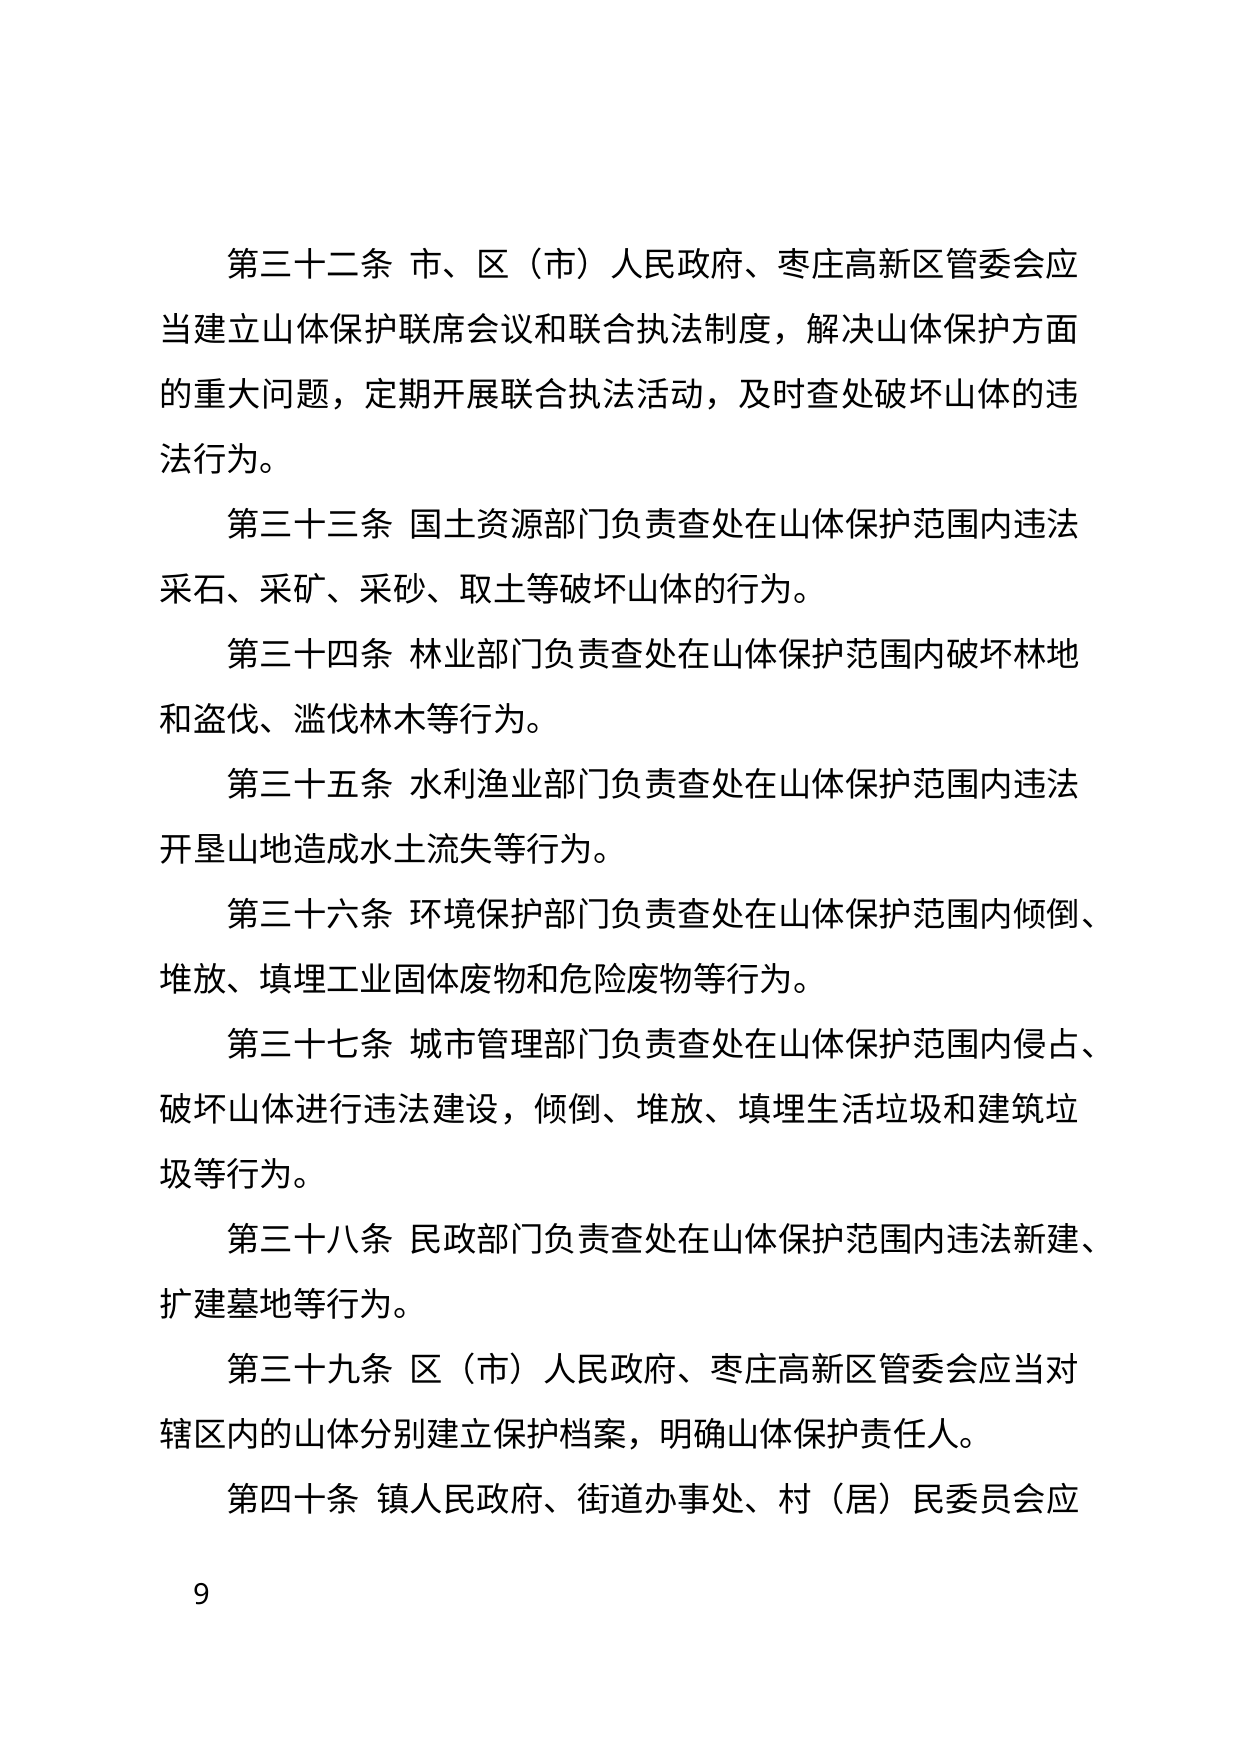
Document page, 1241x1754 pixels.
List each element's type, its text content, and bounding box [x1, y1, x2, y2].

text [159, 1464, 1081, 1529]
text 第三十八条 民政部门负责查处在山体保护范围内违法新建、扩建墓地等行为。 [159, 1204, 1081, 1334]
text 第三十九条 区（市）人民政府、枣庄高新区管委会应当对辖区内的山体分别建立保护档案，明确山体保护责任人。 [159, 1334, 1081, 1464]
text 第三十四条 林业部门负责查处在山体保护范围内破坏林地和盗伐、滥伐林木等行为。 [159, 619, 1081, 749]
text 第三十七条 城市管理部门负责查处在山体保护范围内侵占、破坏山体进行违法建设，倾倒、堆放、填埋生活垃圾和建筑垃圾等行为。 [159, 1009, 1081, 1204]
text 第三十五条 水利渔业部门负责查处在山体保护范围内违法开垦山地造成水土流失等行为。 [159, 749, 1081, 879]
text 第三十二条 市、区（市）人民政府、枣庄高新区管委会应当建立山体保护联席会议和联合执法制度，解决山体保护方面的重大问题，定期开展联合执法活动，及时查处破坏山体的违法行为。 [159, 229, 1081, 489]
text 第三十六条 环境保护部门负责查处在山体保护范围内倾倒、堆放、填埋工业固体废物和危险废物等行为。 [159, 879, 1081, 1009]
text 第三十三条 国土资源部门负责查处在山体保护范围内违法采石、采矿、采砂、取土等破坏山体的行为。 [159, 489, 1081, 619]
